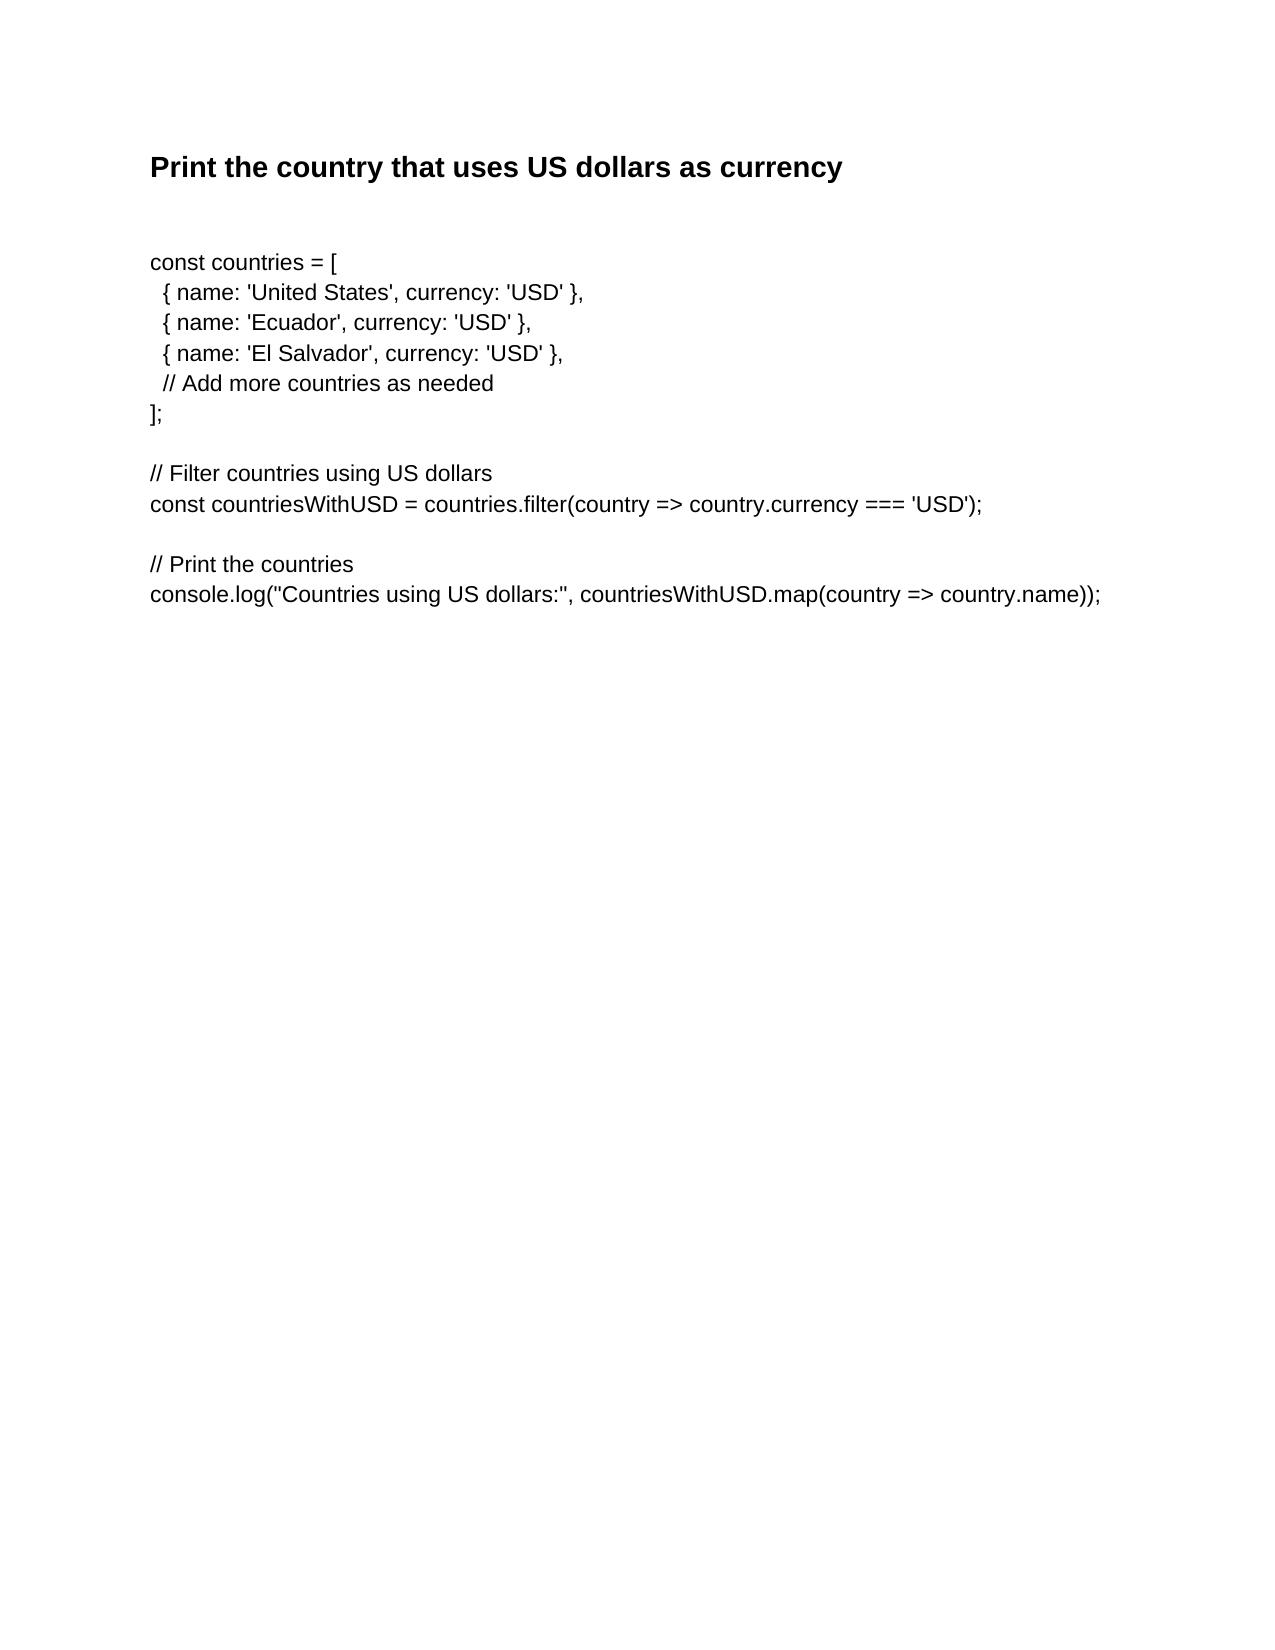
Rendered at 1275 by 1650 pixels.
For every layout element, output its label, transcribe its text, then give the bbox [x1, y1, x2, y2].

text // Filter countries using US dollars [150, 460, 1125, 487]
text ]; [150, 400, 1125, 426]
text Print the country that uses US dollars as currency [150, 150, 1125, 183]
text console.log("Countries using US dollars:", countriesWithUSD.map(country => country.name)); [150, 581, 1125, 608]
text { name: 'United States', currency: 'USD' }, [150, 279, 1125, 306]
text // Print the countries [150, 551, 1125, 577]
text // Add more countries as needed [150, 370, 1125, 396]
text { name: 'El Salvador', currency: 'USD' }, [150, 339, 1125, 366]
text const countriesWithUSD = countries.filter(country => country.currency === 'USD'); [150, 491, 1125, 517]
text { name: 'Ecuador', currency: 'USD' }, [150, 309, 1125, 336]
text const countries = [ [150, 249, 1125, 275]
